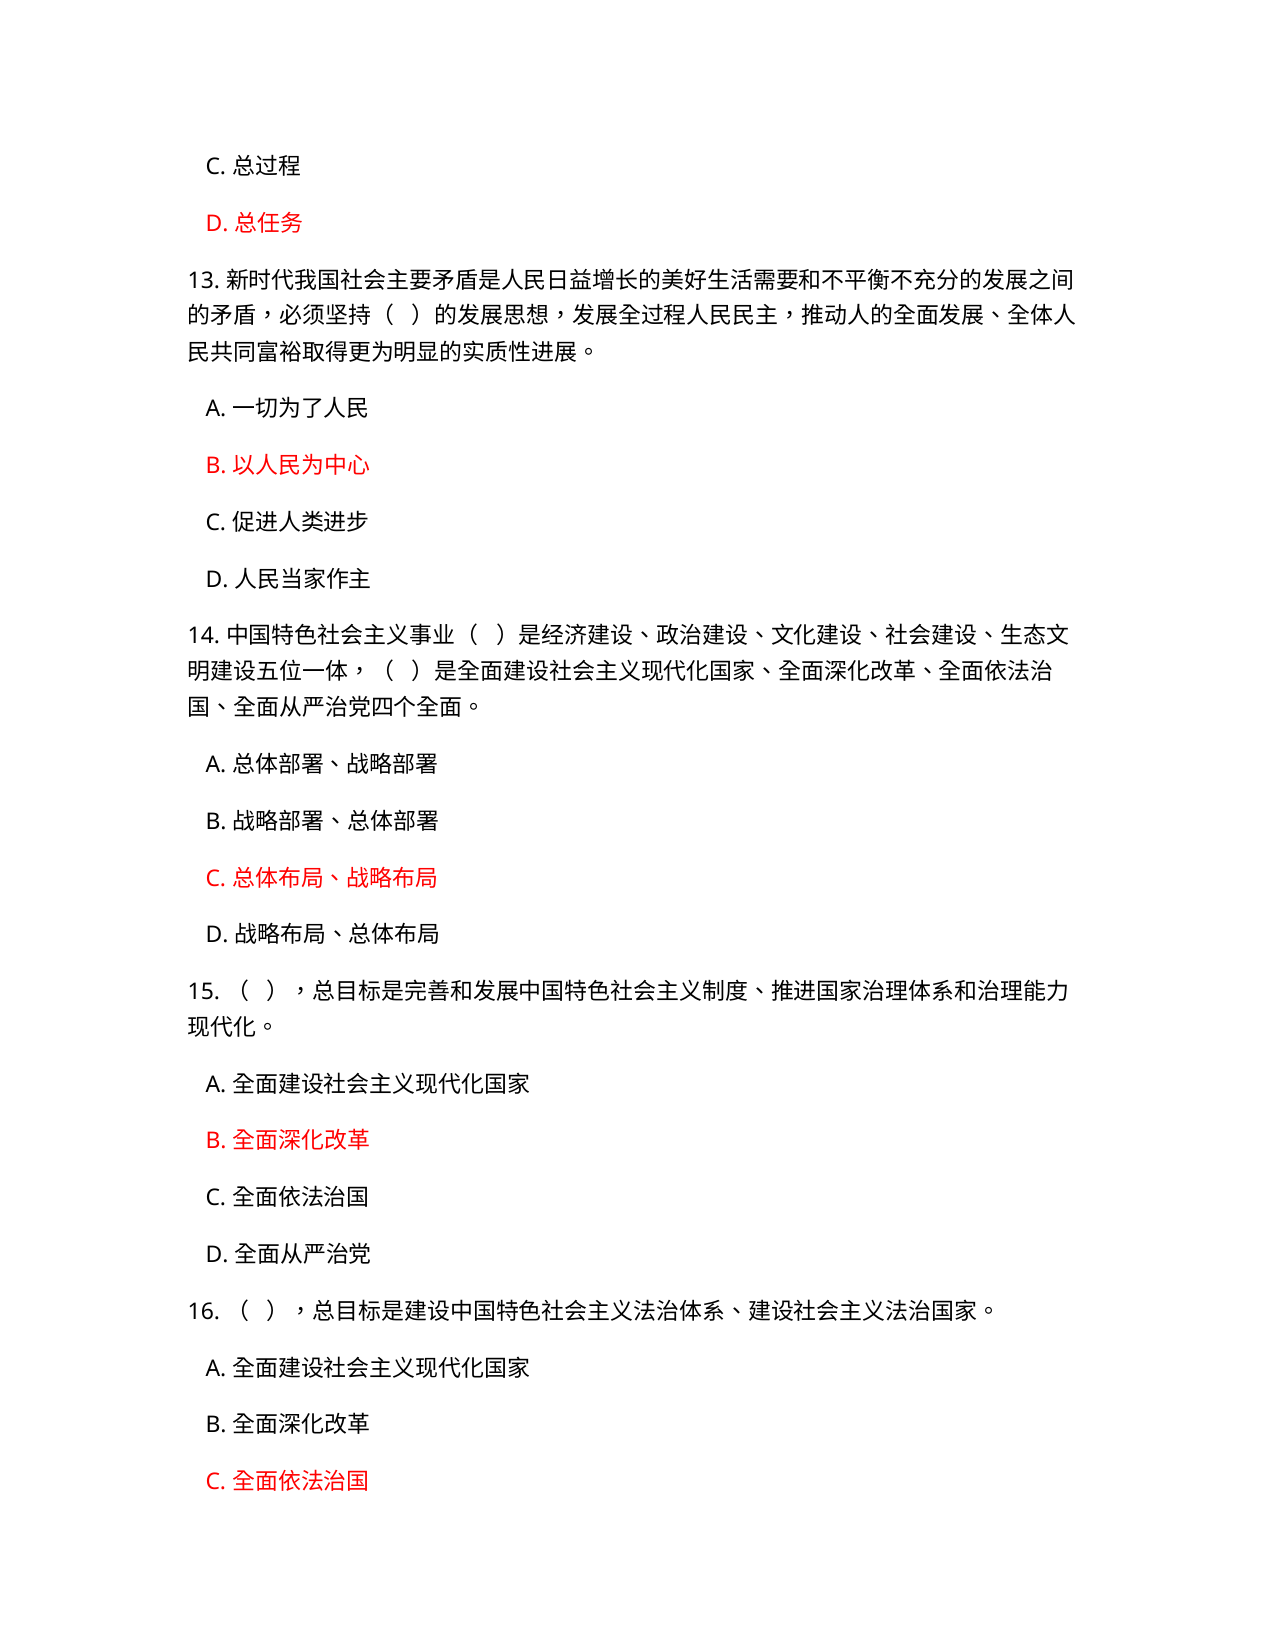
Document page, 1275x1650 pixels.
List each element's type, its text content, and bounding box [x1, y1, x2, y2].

text 16. （ ），总目标是建设中国特色社会主义法治体系、建设社会主义法治国家。 [187, 1295, 1087, 1326]
text B. 以人民为中心 [187, 449, 1087, 480]
text B. 全面深化改革 [187, 1408, 1087, 1439]
text C. 全面依法治国 [187, 1465, 1087, 1496]
text 13. 新时代我国社会主要矛盾是人民日益增长的美好生活需要和不平衡不充分的发展之间的矛盾，必须坚持（ ）的发展思想，发展全过程人民民主，推动人的全面发展、全体人民共同富裕取得更为明显的实质性进展。 [187, 263, 1087, 367]
text 14. 中国特色社会主义事业（ ）是经济建设、政治建设、文化建设、社会建设、生态文明建设五位一体，（ ）是全面建设社会主义现代化国家、全面深化改革、全面依法治国、全面从严治党四个全面。 [187, 619, 1087, 722]
text D. 全面从严治党 [187, 1238, 1087, 1269]
text C. 总过程 [187, 150, 1087, 181]
text B. 战略部署、总体部署 [187, 805, 1087, 836]
text C. 促进人类进步 [187, 506, 1087, 537]
text D. 总任务 [187, 207, 1087, 238]
text 15. （ ），总目标是完善和发展中国特色社会主义制度、推进国家治理体系和治理能力现代化。 [187, 975, 1087, 1042]
text A. 全面建设社会主义现代化国家 [187, 1352, 1087, 1383]
text C. 全面依法治国 [187, 1181, 1087, 1212]
text C. 总体布局、战略布局 [187, 861, 1087, 893]
text A. 一切为了人民 [187, 392, 1087, 423]
text D. 战略布局、总体布局 [187, 918, 1087, 949]
text D. 人民当家作主 [187, 562, 1087, 594]
text B. 全面深化改革 [187, 1124, 1087, 1156]
text A. 总体部署、战略部署 [187, 748, 1087, 779]
text A. 全面建设社会主义现代化国家 [187, 1068, 1087, 1099]
